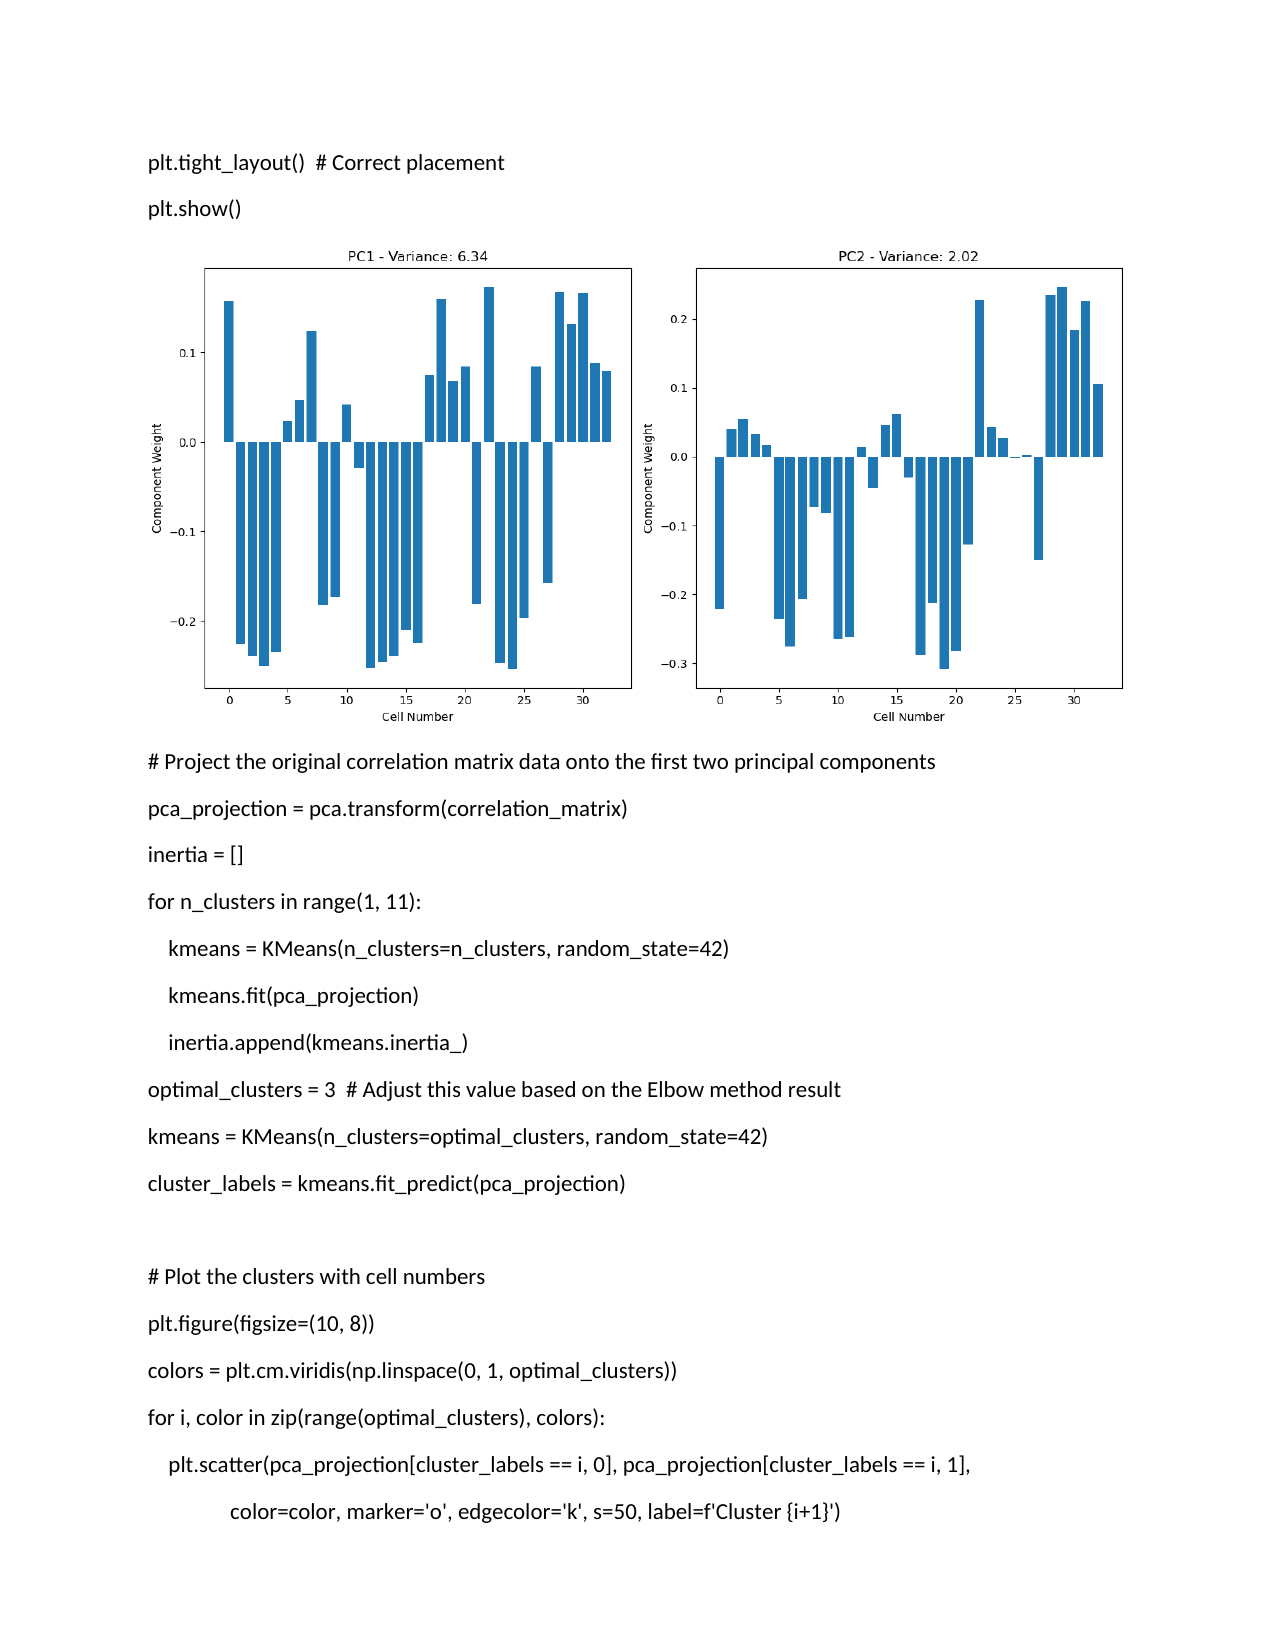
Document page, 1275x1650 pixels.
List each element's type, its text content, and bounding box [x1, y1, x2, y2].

text inertia.append(kmeans.inertia_) [148, 1028, 1127, 1056]
text plt.figure(figsize=(10, 8)) [148, 1309, 1127, 1337]
text pca_projection = pca.transform(correlation_matrix) [148, 794, 1127, 822]
text kmeans = KMeans(n_clusters=optimal_clusters, random_state=42) [148, 1122, 1127, 1150]
text kmeans = KMeans(n_clusters=n_clusters, random_state=42) [148, 934, 1127, 962]
text # Project the original correlation matrix data onto the first two principal components [148, 747, 1127, 775]
picture [147, 241, 1128, 728]
text optimal_clusters = 3 # Adjust this value based on the Elbow method result [148, 1075, 1127, 1103]
text plt.show() [148, 194, 1127, 222]
text kmeans.fit(pca_projection) [148, 981, 1127, 1009]
text for i, color in zip(range(optimal_clusters), colors): [148, 1403, 1127, 1431]
text cluster_labels = kmeans.fit_predict(pca_projection) [148, 1169, 1127, 1197]
text color=color, marker='o', edgecolor='k', s=50, label=f'Cluster {i+1}') [148, 1497, 1127, 1525]
text plt.tight_layout() # Correct placement [148, 148, 1127, 176]
text colors = plt.cm.viridis(np.linspace(0, 1, optimal_clusters)) [148, 1356, 1127, 1384]
text inertia = [] [148, 841, 1127, 868]
text for n_clusters in range(1, 11): [148, 887, 1127, 915]
text # Plot the clusters with cell numbers [148, 1262, 1127, 1290]
text plt.scatter(pca_projection[cluster_labels == i, 0], pca_projection[cluster_labels == i, 1], [148, 1450, 1127, 1478]
